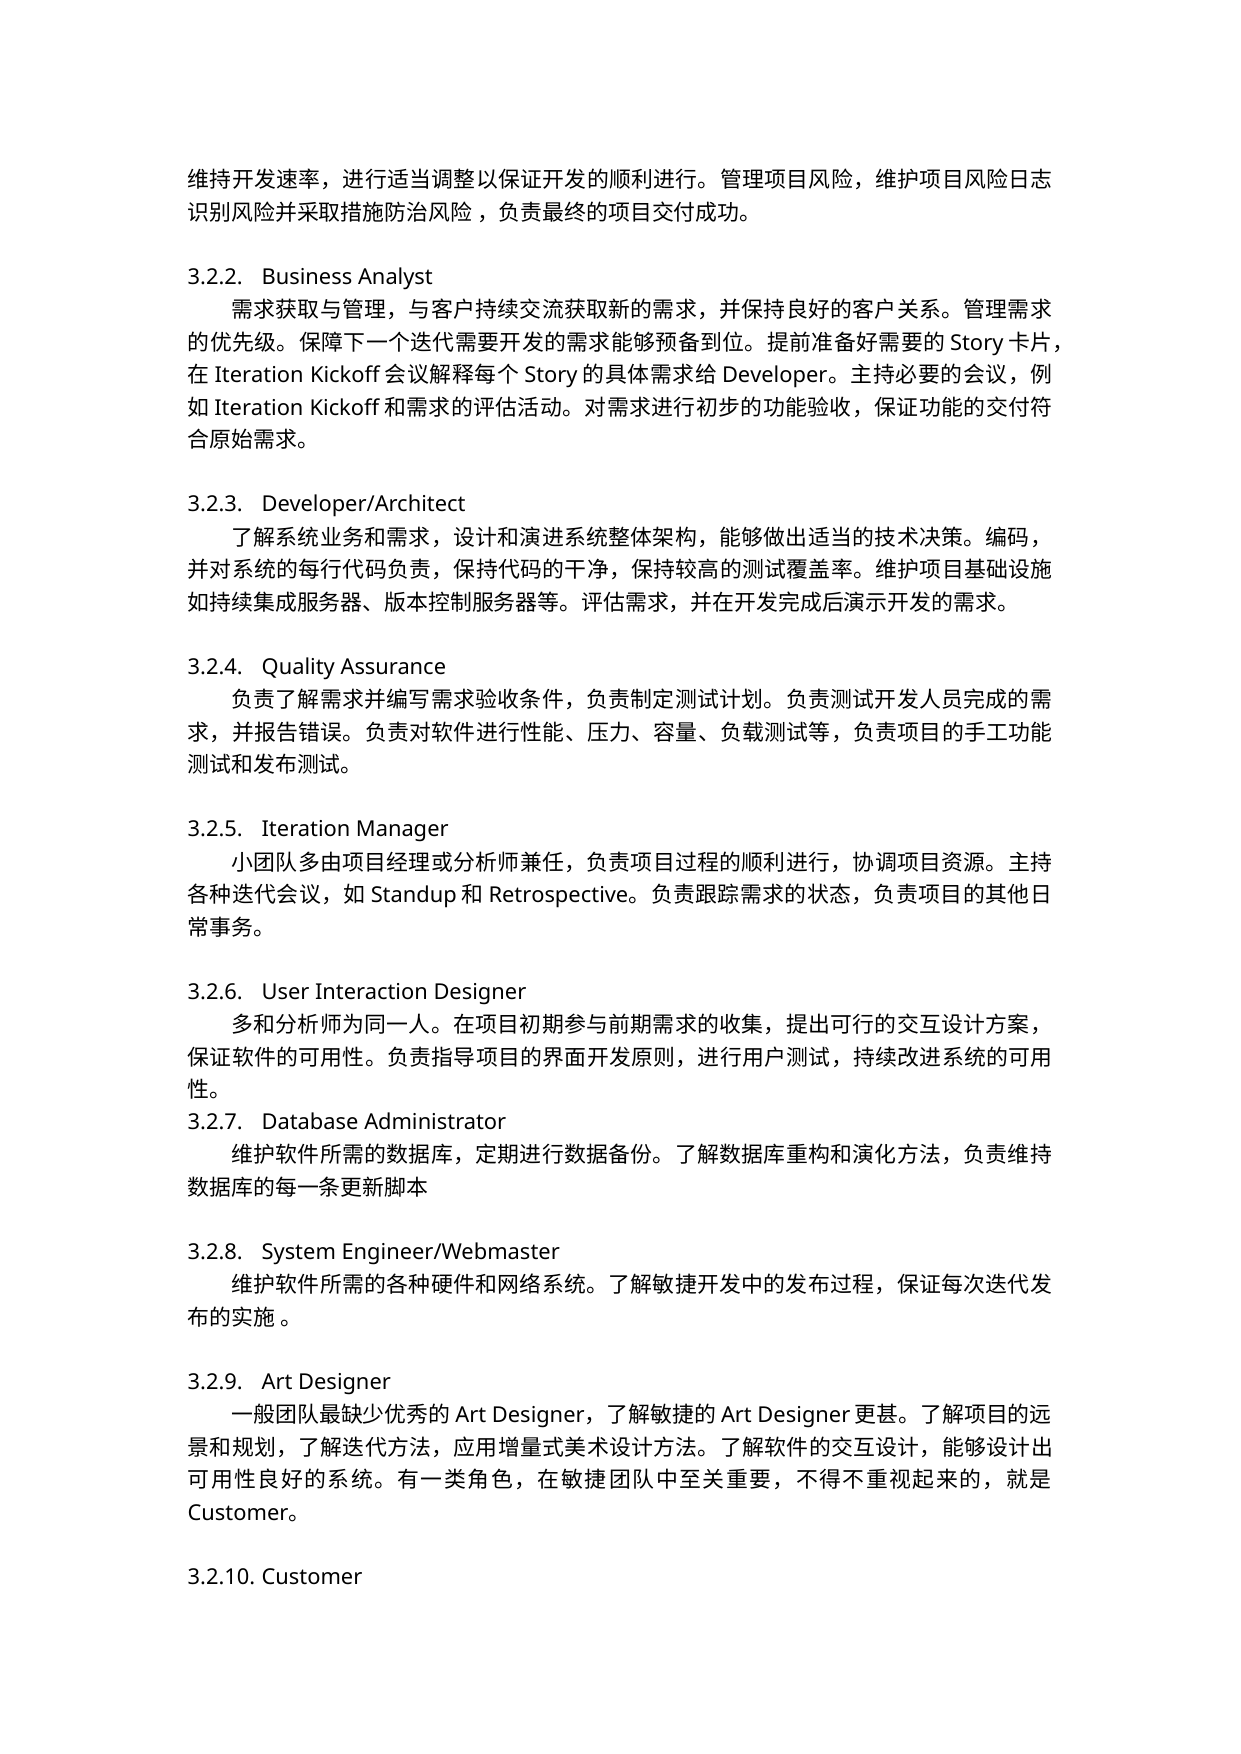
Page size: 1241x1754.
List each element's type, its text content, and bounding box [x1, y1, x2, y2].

text 多和分析师为同一人。在项目初期参与前期需求的收集，提出可行的交互设计方案，保证软件的可用性。负责指导项目的界面开发原则，进行用户测试，持续改进系统的可用性。 [187, 1007, 1053, 1104]
list Quality Assurance [187, 649, 1053, 682]
list Database Administrator [187, 1104, 1053, 1137]
list Art Designer [187, 1364, 1053, 1397]
list User Interaction Designer [187, 974, 1053, 1007]
list System Engineer/Webmaster [187, 1234, 1053, 1267]
list Developer/Architect [187, 487, 1053, 519]
text 负责了解需求并编写需求验收条件，负责制定测试计划。负责测试开发人员完成的需求，并报告错误。负责对软件进行性能、压力、容量、负载测试等，负责项目的手工功能测试和发布测试。 [187, 682, 1053, 779]
list Iteration Manager [187, 812, 1053, 844]
text 小团队多由项目经理或分析师兼任，负责项目过程的顺利进行，协调项目资源。主持各种迭代会议，如Standup和Retrospective。负责跟踪需求的状态，负责项目的其他日常事务。 [187, 844, 1053, 942]
text 维护软件所需的各种硬件和网络系统。了解敏捷开发中的发布过程，保证每次迭代发布的实施 。 [187, 1267, 1053, 1332]
list Customer [187, 1559, 1053, 1592]
text 了解系统业务和需求，设计和演进系统整体架构，能够做出适当的技术决策。编码，并对系统的每行代码负责，保持代码的干净，保持较高的测试覆盖率。维护项目基础设施如持续集成服务器、版本控制服务器等。评估需求，并在开发完成后演示开发的需求。 [187, 519, 1053, 617]
text 需求获取与管理，与客户持续交流获取新的需求，并保持良好的客户关系。管理需求的优先级。保障下一个迭代需要开发的需求能够预备到位。提前准备好需要的Story卡片，在Iteration Kickoff会议解释每个Story的具体需求给Developer。主持必要的会议，例如Iteration Kickoff和需求的评估活动。对需求进行初步的功能验收，保证功能的交付符合原始需求。 [187, 292, 1053, 454]
text 维护软件所需的数据库，定期进行数据备份。了解数据库重构和演化方法，负责维持数据库的每一条更新脚本 [187, 1137, 1053, 1202]
text 一般团队最缺少优秀的Art Designer，了解敏捷的Art Designer更甚。了解项目的远景和规划，了解迭代方法，应用增量式美术设计方法。了解软件的交互设计，能够设计出可用性良好的系统。有一类角色，在敏捷团队中至关重要，不得不重视起来的，就是Customer。 [187, 1397, 1053, 1527]
list Business Analyst [187, 259, 1053, 292]
